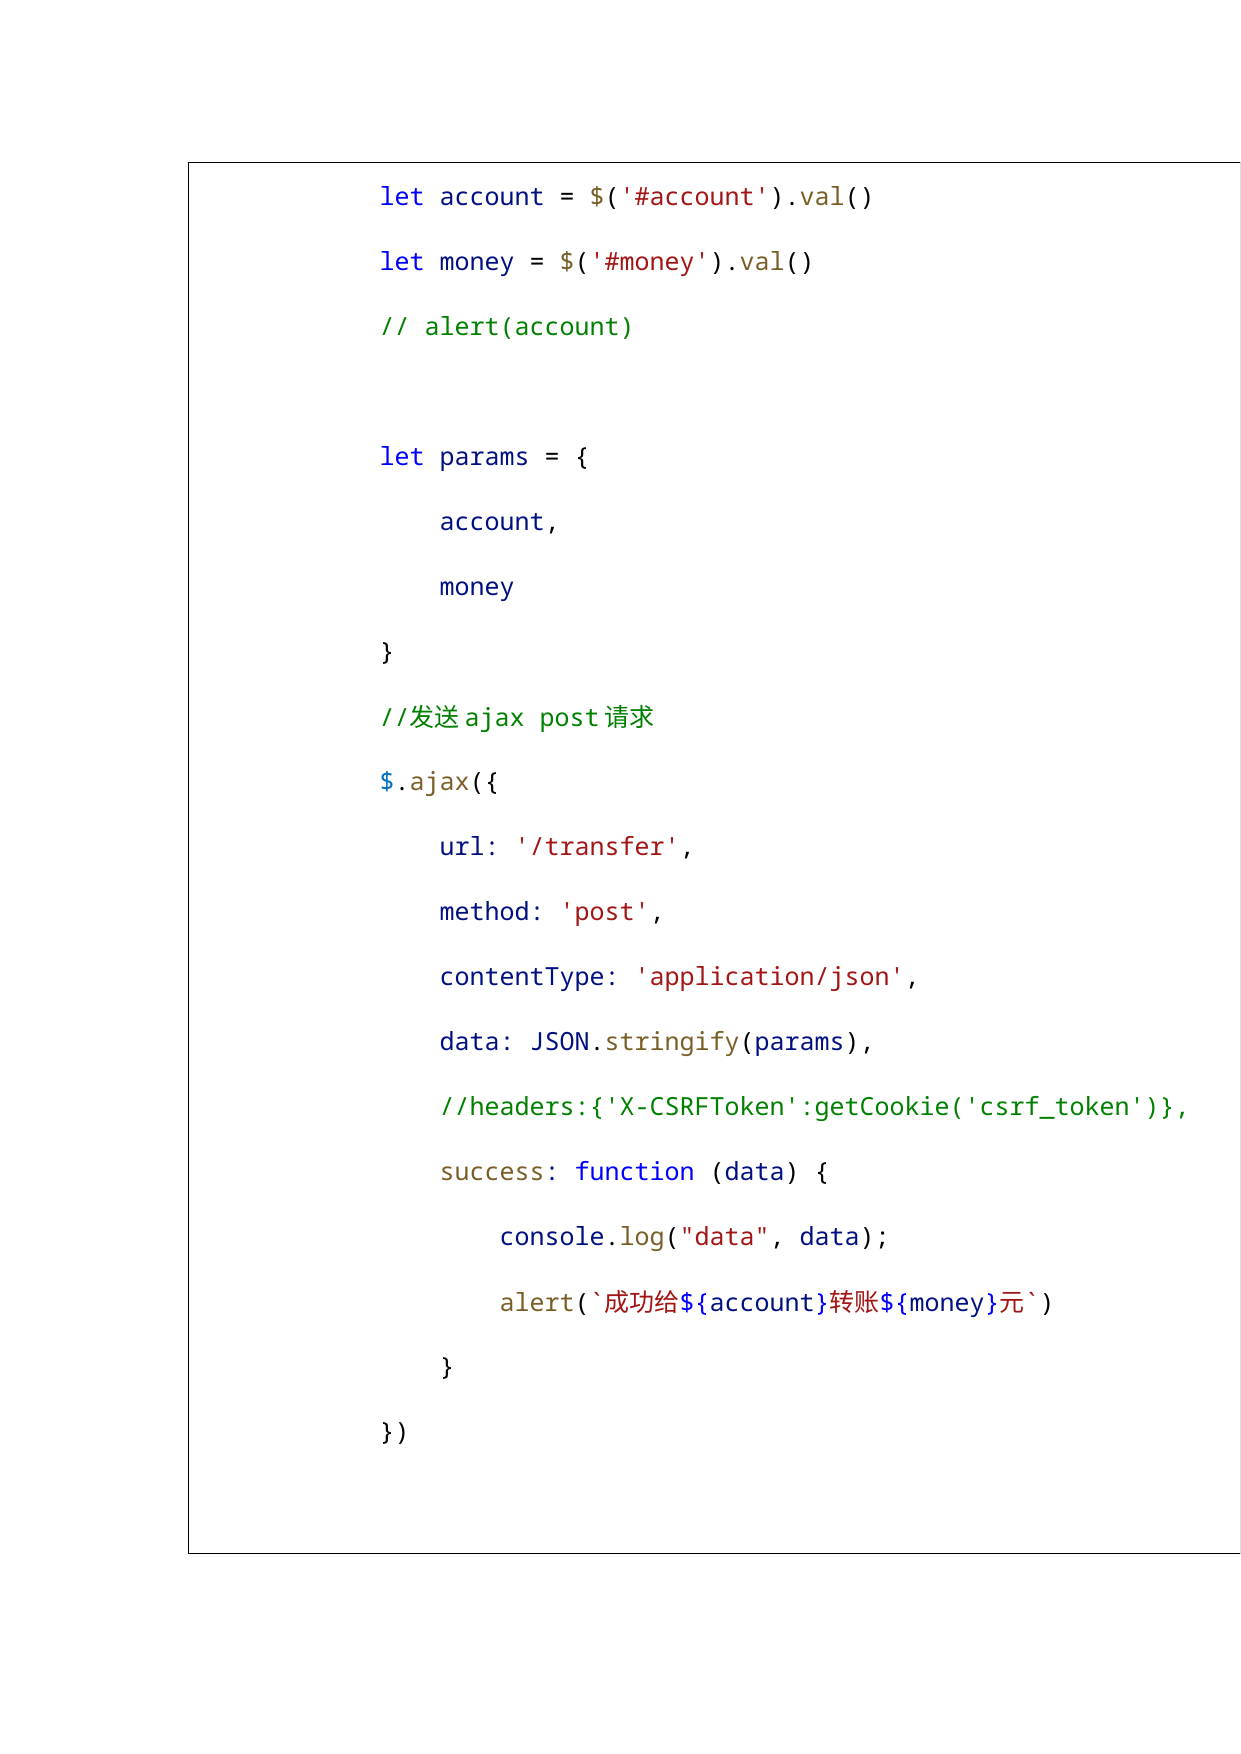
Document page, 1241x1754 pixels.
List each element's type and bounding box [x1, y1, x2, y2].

table_header [189, 163, 1240, 1553]
